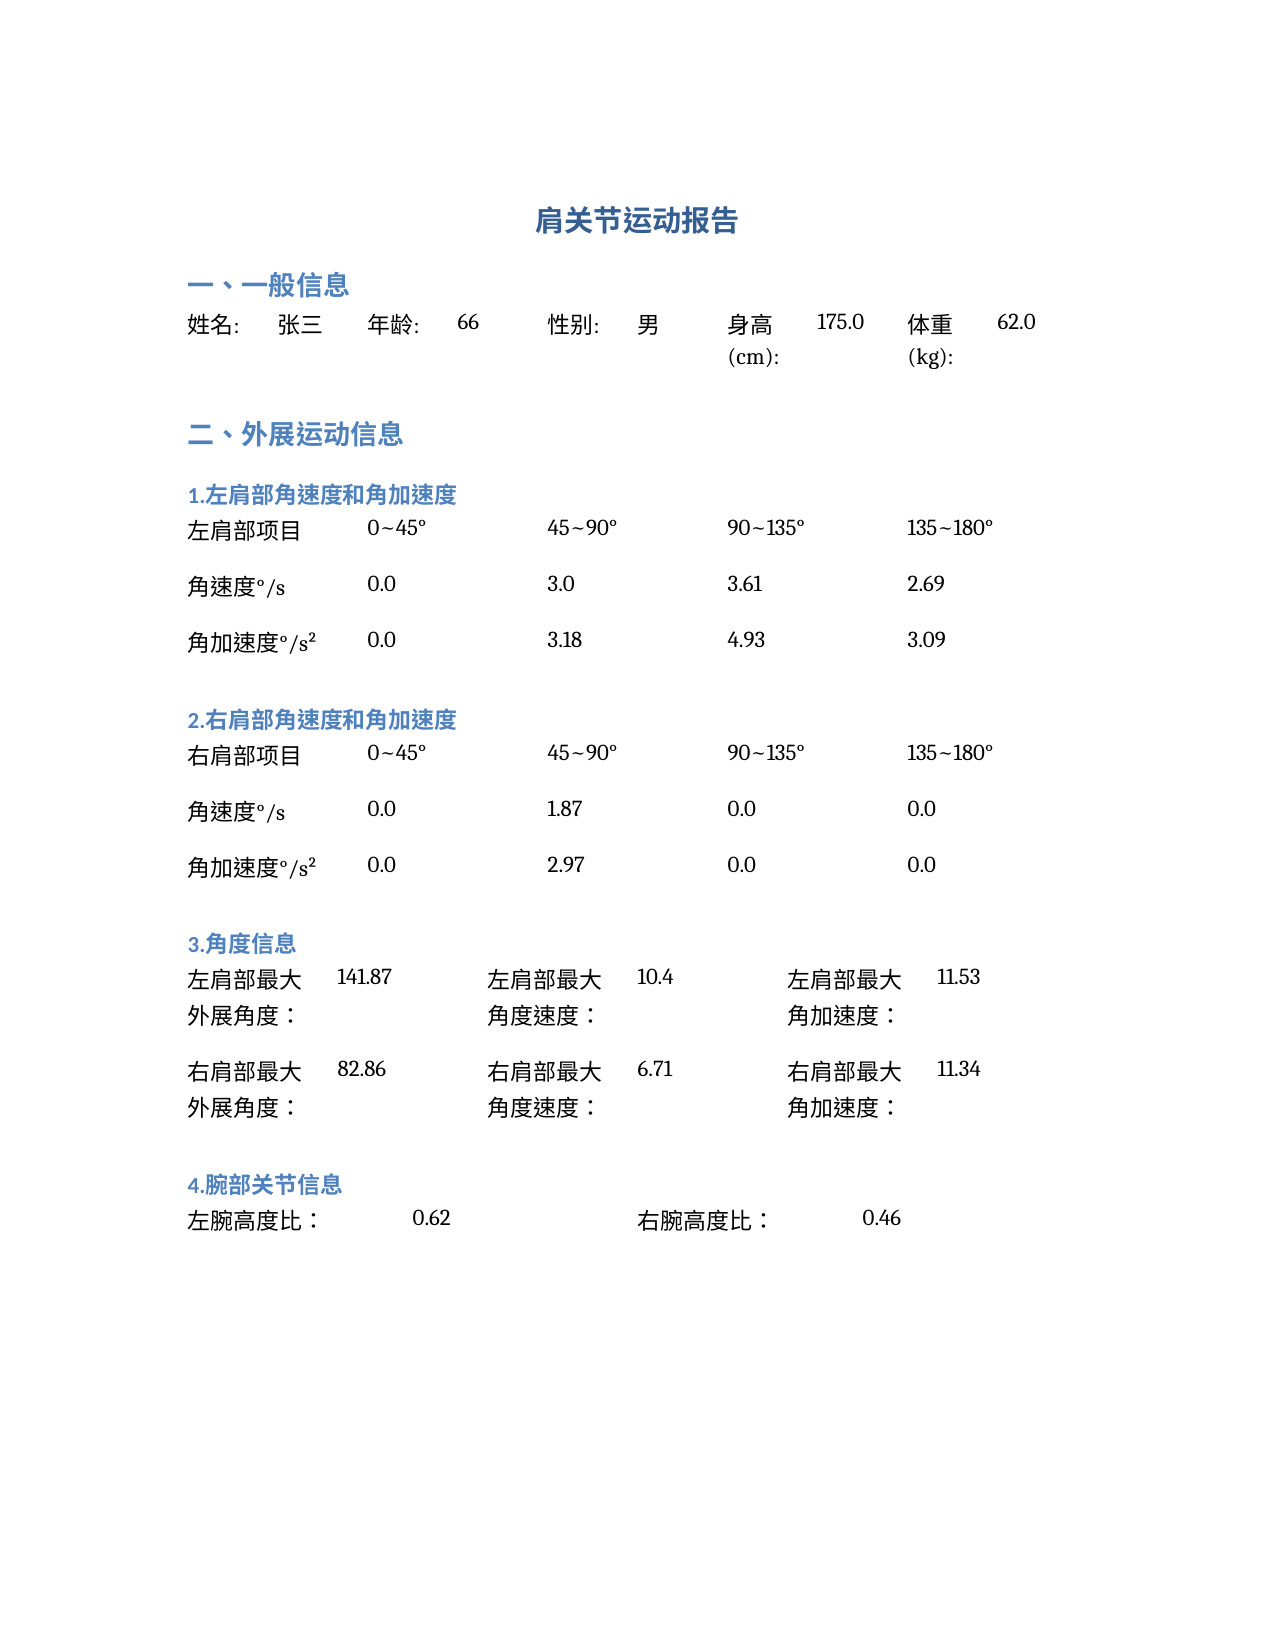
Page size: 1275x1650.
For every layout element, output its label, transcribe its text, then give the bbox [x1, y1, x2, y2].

table_header 11.53 [926, 964, 1076, 1056]
table_header 0.46 [851, 1205, 1076, 1261]
table_header 姓名: [176, 309, 266, 395]
table_cell 0.0 [896, 796, 1076, 851]
subtitle 3.角度信息 [187, 928, 1087, 959]
subtitle 4.腕部关节信息 [187, 1169, 1087, 1200]
table_header 0~45° [356, 740, 536, 796]
table_header 135~180° [896, 740, 1076, 796]
subtitle 1.左肩部角速度和角加速度 [187, 479, 1087, 510]
table_cell 右肩部最大角加速度： [776, 1056, 926, 1148]
table_cell 4.93 [716, 627, 896, 683]
table_cell 角加速度°/s² [176, 851, 356, 907]
table_header 左肩部项目 [176, 515, 356, 571]
table_header 10.4 [626, 964, 776, 1056]
table_header 175.0 [806, 309, 896, 395]
table_cell 右肩部最大外展角度： [176, 1056, 326, 1148]
table_header 135~180° [896, 515, 1076, 571]
table_cell 0.0 [356, 571, 536, 627]
table_cell 角速度°/s [176, 796, 356, 851]
table_cell 82.86 [326, 1056, 476, 1148]
table_cell 0.0 [356, 796, 536, 851]
table_header 右肩部项目 [176, 740, 356, 796]
table_header 141.87 [326, 964, 476, 1056]
table_cell 右肩部最大角度速度： [476, 1056, 626, 1148]
table_header 90~135° [716, 515, 896, 571]
table_header 62.0 [986, 309, 1076, 395]
table_cell 0.0 [356, 851, 536, 907]
table_cell 1.87 [536, 796, 716, 851]
table_cell 角加速度°/s² [176, 627, 356, 683]
table_header 90~135° [716, 740, 896, 796]
table_cell 3.18 [536, 627, 716, 683]
table_header 66 [446, 309, 536, 395]
table_header 0.62 [401, 1205, 626, 1261]
table_header 体重(kg): [896, 309, 986, 395]
table_header 身高(cm): [716, 309, 806, 395]
subtitle 2.右肩部角速度和角加速度 [187, 704, 1087, 735]
subtitle 一、一般信息 [187, 266, 1087, 303]
table_header 左腕高度比： [176, 1205, 401, 1261]
table_header 左肩部最大外展角度： [176, 964, 326, 1056]
table_cell 角速度°/s [176, 571, 356, 627]
table_header 0~45° [356, 515, 536, 571]
table_header 左肩部最大角度速度： [476, 964, 626, 1056]
table_header 左肩部最大角加速度： [776, 964, 926, 1056]
table_cell 6.71 [626, 1056, 776, 1148]
subtitle 二、外展运动信息 [187, 416, 1087, 453]
table_cell 2.69 [896, 571, 1076, 627]
table_header 男 [626, 309, 716, 395]
table_cell 0.0 [896, 851, 1076, 907]
table_header 性别: [536, 309, 626, 395]
table_cell 3.61 [716, 571, 896, 627]
table_cell 2.97 [536, 851, 716, 907]
subtitle 肩关节运动报告 [187, 200, 1087, 240]
table_cell 0.0 [716, 796, 896, 851]
table_header 张三 [266, 309, 356, 395]
table_cell 3.0 [536, 571, 716, 627]
table_cell 11.34 [926, 1056, 1076, 1148]
table_header 右腕高度比： [626, 1205, 851, 1261]
table_cell 0.0 [356, 627, 536, 683]
table_header 年龄: [356, 309, 446, 395]
table_cell 0.0 [716, 851, 896, 907]
table_header 45~90° [536, 515, 716, 571]
table_cell 3.09 [896, 627, 1076, 683]
table_header 45~90° [536, 740, 716, 796]
